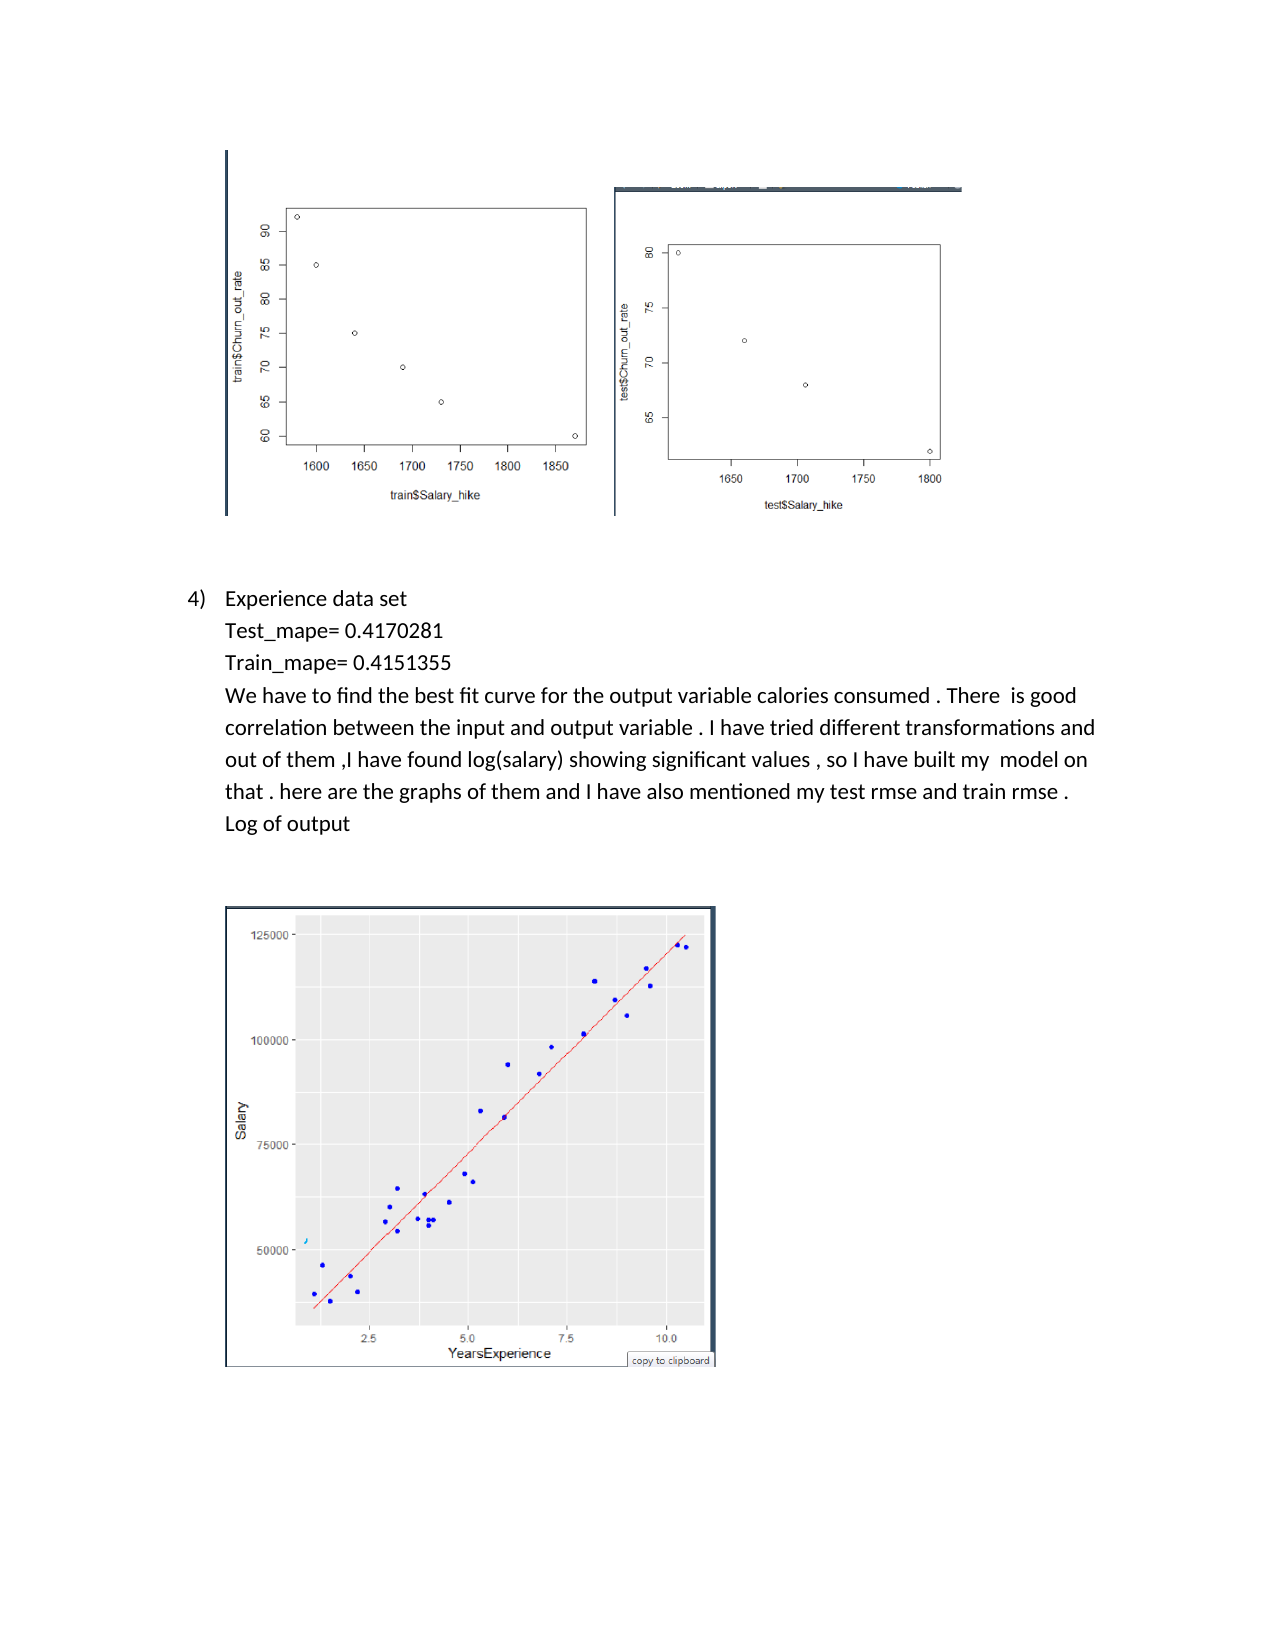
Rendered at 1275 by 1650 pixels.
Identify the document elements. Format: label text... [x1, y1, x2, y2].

list Train_mape= 0.4151355 [225, 648, 1125, 677]
list Log of output [225, 809, 1125, 837]
list We have to find the best fit curve for the output variable calories consumed . There is good correlation between the input and output variable . I have tried different transformations and out of them ,I have found log(salary) showing significant values , so I have built my model on that . here are the graphs of them and I have also mentioned my test rmse and train rmse . [225, 681, 1125, 805]
picture [225, 150, 962, 516]
list Test_mape= 0.4170281 [225, 616, 1125, 644]
picture [225, 906, 716, 1367]
list Experience data set [187, 584, 1125, 612]
